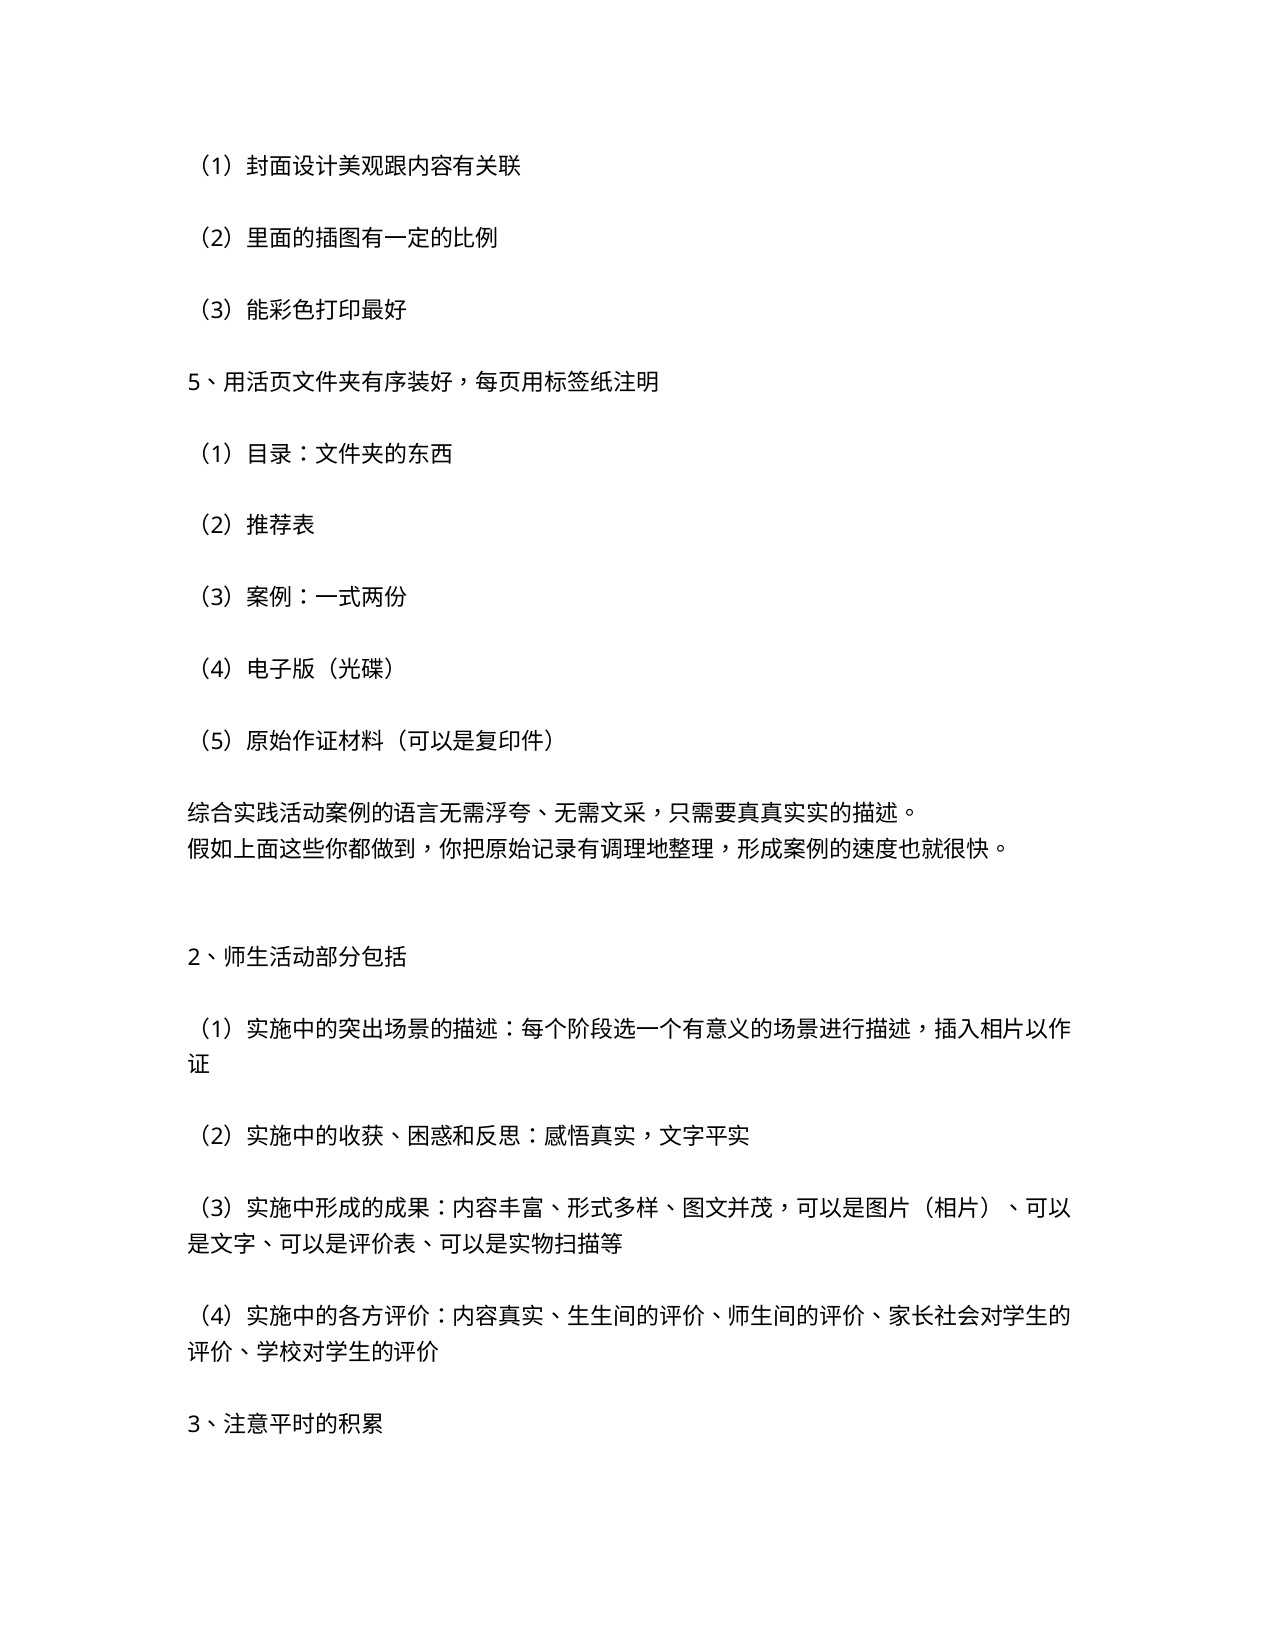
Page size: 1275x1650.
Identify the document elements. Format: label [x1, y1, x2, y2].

text [187, 150, 1087, 1475]
